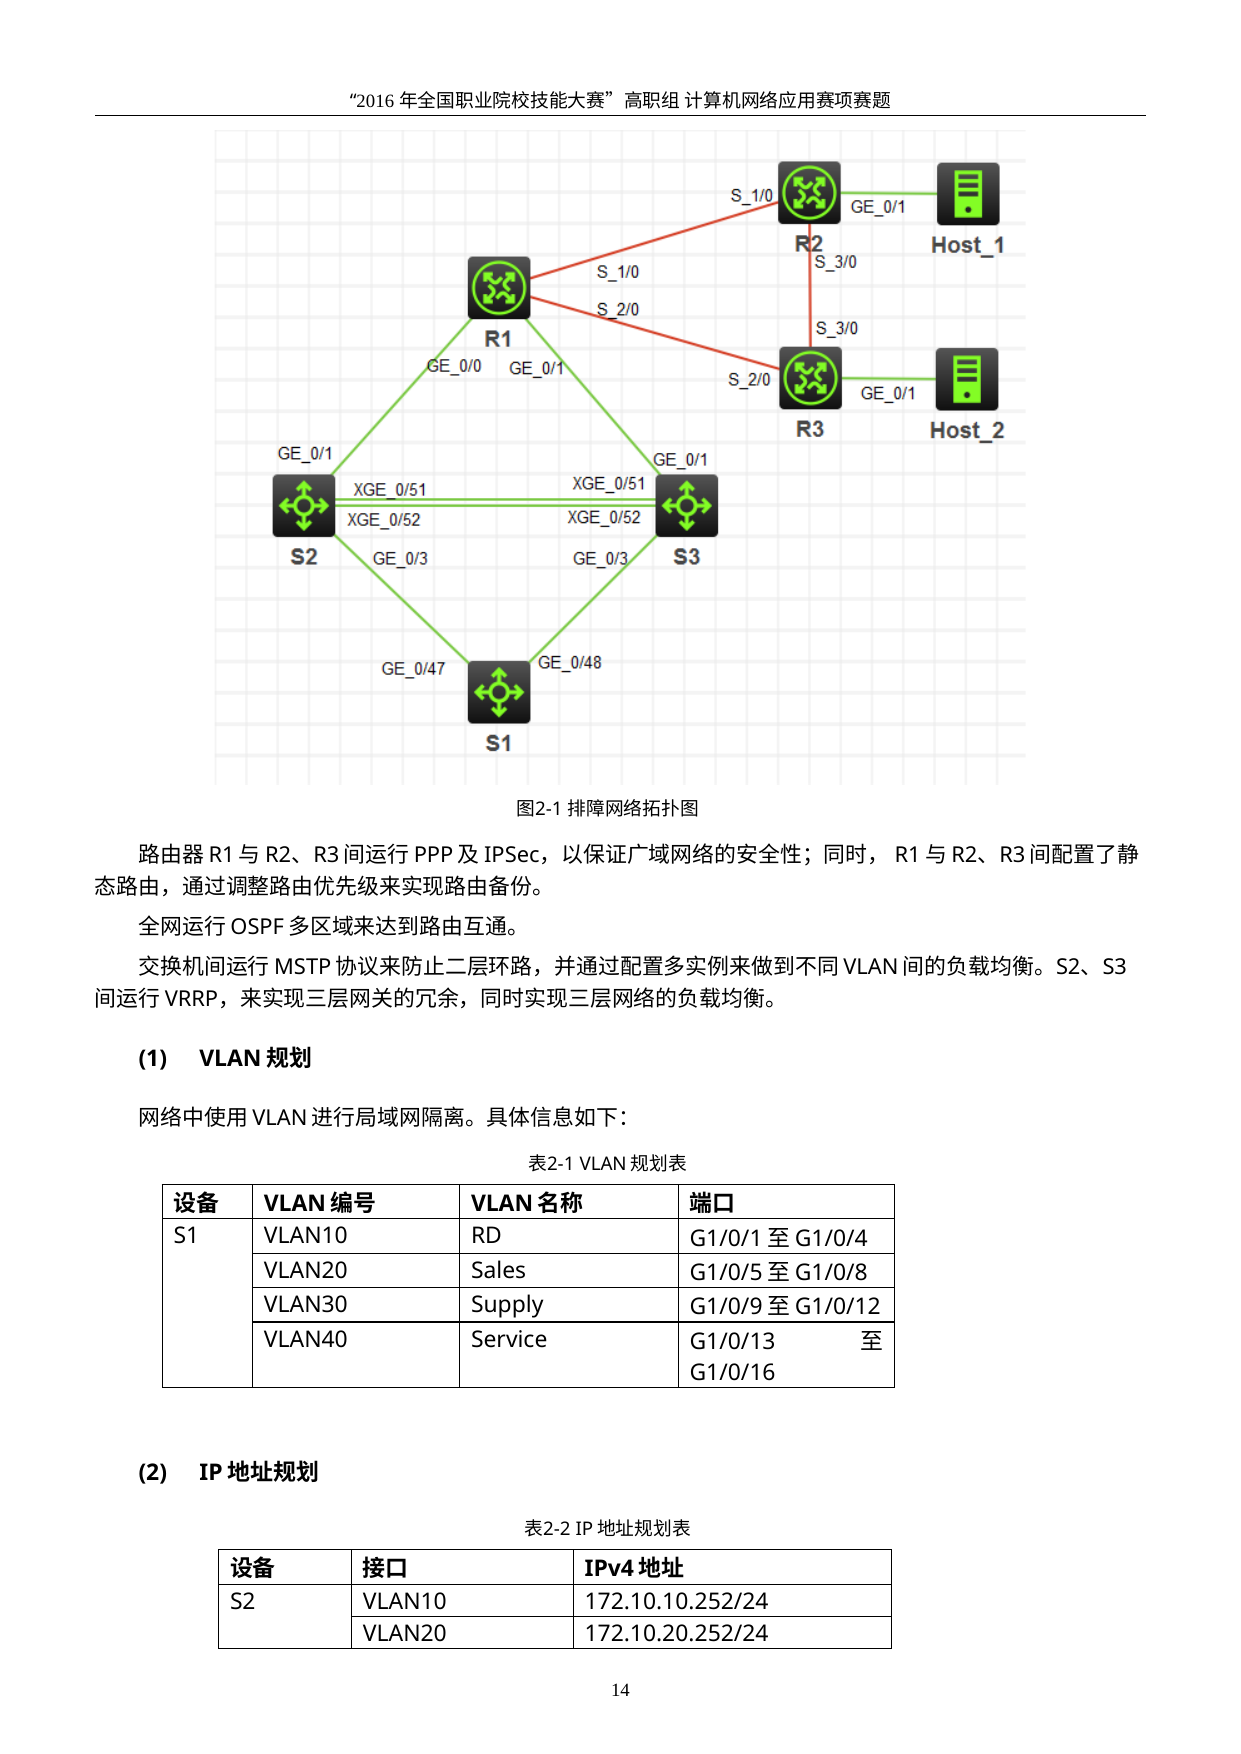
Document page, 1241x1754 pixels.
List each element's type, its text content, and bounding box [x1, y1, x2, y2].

table_cell S2 [219, 1585, 351, 1648]
table_cell VLAN30 [253, 1288, 459, 1321]
list IP地址规划 [138, 1453, 1146, 1487]
table_header 设备 [163, 1185, 252, 1218]
table_cell 172.10.10.252/24 [574, 1585, 891, 1616]
table_header 端口 [679, 1185, 894, 1218]
table_cell G1/0/9至G1/0/12 [679, 1288, 894, 1321]
table_cell Sales [460, 1254, 678, 1287]
table_cell G1/0/13至G1/0/16 [679, 1323, 894, 1387]
text 交换机间运行MSTP协议来防止二层环路，并通过配置多实例来做到不同VLAN间的负载均衡。S2、S3间运行VRRP，来实现三层网关的冗余，同时实现三层网络的负载均衡。 [94, 949, 1146, 1012]
picture [214, 130, 1026, 785]
table_header VLAN名称 [460, 1185, 678, 1218]
table_header 接口 [352, 1550, 573, 1584]
table_cell G1/0/1至G1/0/4 [679, 1219, 894, 1253]
table_header 设备 [219, 1550, 351, 1584]
table_cell VLAN20 [253, 1254, 459, 1287]
table_cell VLAN40 [253, 1323, 459, 1387]
table_header VLAN编号 [253, 1185, 459, 1218]
table_cell G1/0/5至G1/0/8 [679, 1254, 894, 1287]
text IP地址规划表 [94, 1514, 1146, 1541]
table_cell S1 [163, 1219, 252, 1387]
table_cell 172.10.20.252/24 [574, 1617, 891, 1648]
table_cell RD [460, 1219, 678, 1253]
text 全网运行OSPF多区域来达到路由互通。 [94, 909, 1146, 941]
text 网络中使用VLAN进行局域网隔离。具体信息如下： [94, 1100, 1146, 1132]
text VLAN规划表 [94, 1148, 1146, 1176]
table_cell Service [460, 1323, 678, 1387]
table_header IPv4地址 [574, 1550, 891, 1584]
table_cell VLAN10 [253, 1219, 459, 1253]
list VLAN规划 [138, 1039, 1146, 1073]
text 路由器R1与R2、R3间运行PPP及IPSec，以保证广域网络的安全性；同时， R1与R2、R3间配置了静态路由，通过调整路由优先级来实现路由备份。 [94, 837, 1146, 901]
table_cell Supply [460, 1288, 678, 1321]
table_cell VLAN10 [352, 1585, 573, 1616]
text 排障网络拓扑图 [94, 793, 1146, 820]
table_cell VLAN20 [352, 1617, 573, 1648]
